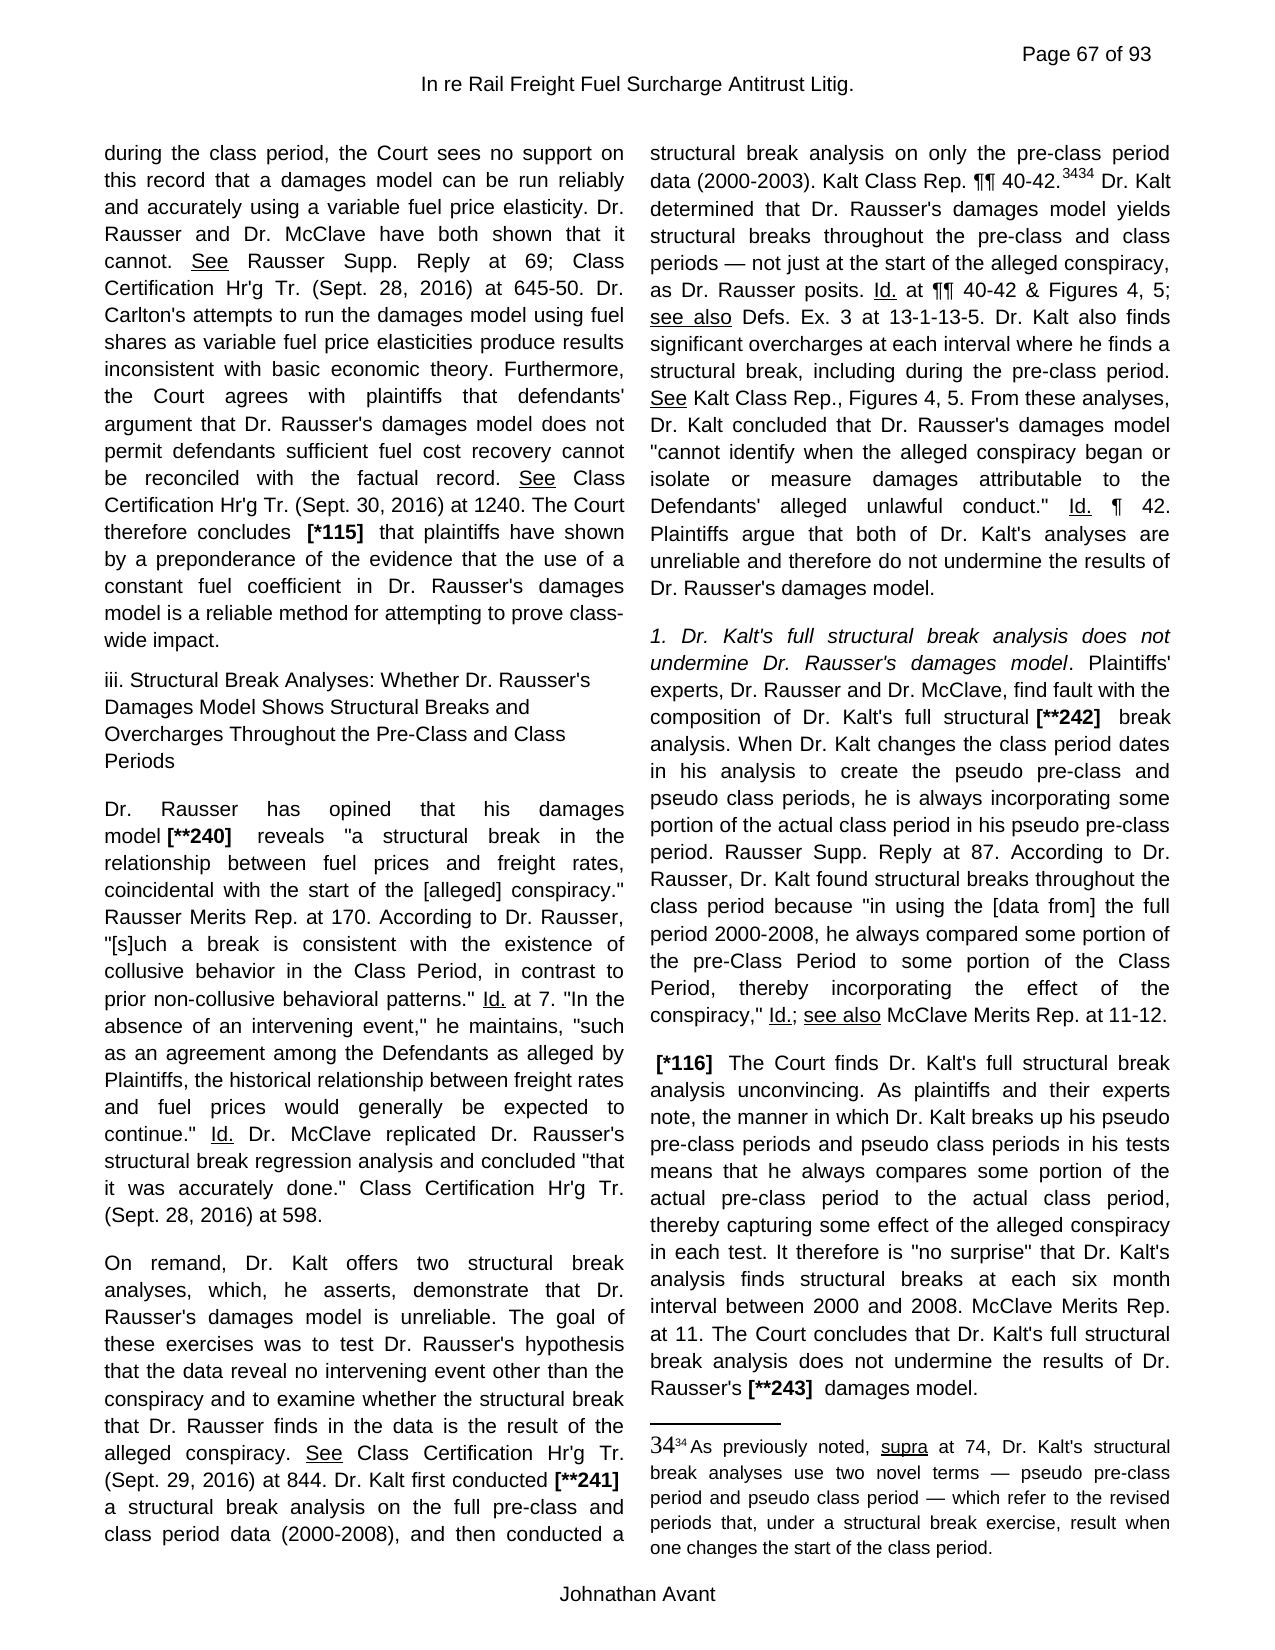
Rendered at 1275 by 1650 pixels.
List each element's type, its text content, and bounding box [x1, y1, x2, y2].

text On remand, Dr. Kalt offers two structural break analyses, which, he asserts, demonstrate that Dr. Rausser's damages model is unreliable. The goal of these exercises was to test Dr. Rausser's hypothesis that the data reveal no intervening event other than the conspiracy and to examine whether the structural break that Dr. Rausser finds in the data is the result of the alleged conspiracy. See Class Certification Hr'g Tr. (Sept. 29, 2016) at 844. Dr. Kalt first conducted [**241] a structural break analysis on the full pre-class and class period data (2000-2008), and then conducted a structural break analysis on only the pre-class period data (2000-2003). Kalt Class Rep. ¶¶ 40-42.34 Dr. Kalt determined that Dr. Rausser's damages model yields structural breaks throughout the pre-class and class periods — not just at the start of the alleged conspiracy, as Dr. Rausser posits. Id. at ¶¶ 40-42 & Figures 4, 5; see also Defs. Ex. 3 at 13-1-13-5. Dr. Kalt also finds significant overcharges at each interval where he finds a structural break, including during the pre-class period. See Kalt Class Rep., Figures 4, 5. From these analyses, Dr. Kalt concluded that Dr. Rausser's damages model "cannot identify when the alleged conspiracy began or isolate or measure damages attributable to the Defendants' alleged unlawful conduct." Id. ¶ 42. Plaintiffs argue that both of Dr. Kalt's analyses are unreliable and therefore do not undermine the results of Dr. Rausser's damages model. [104, 1248, 625, 1546]
text [*116] The Court finds Dr. Kalt's full structural break analysis unconvincing. As plaintiffs and their experts note, the manner in which Dr. Kalt breaks up his pseudo pre-class periods and pseudo class periods in his tests means that he always compares some portion of the actual pre-class period to the actual class period, thereby capturing some effect of the alleged conspiracy in each test. It therefore is "no surprise" that Dr. Kalt's analysis finds structural breaks at each six month interval between 2000 and 2008. McClave Merits Rep. at 11. The Court concludes that Dr. Kalt's full structural break analysis does not undermine the results of Dr. Rausser's [**243] damages model. [650, 1047, 1171, 1399]
text Dr. Rausser has opined that his damages model [**240] reveals "a structural break in the relationship between fuel prices and freight rates, coincidental with the start of the [alleged] conspiracy." Rausser Merits Rep. at 170. According to Dr. Rausser, "[s]uch a break is consistent with the existence of collusive behavior in the Class Period, in contrast to prior non-collusive behavioral patterns." Id. at 7. "In the absence of an intervening event," he maintains, "such as an agreement among the Defendants as alleged by Plaintiffs, the historical relationship between freight rates and fuel prices would generally be expected to continue." Id. Dr. McClave replicated Dr. Rausser's structural break regression analysis and concluded "that it was accurately done." Class Certification Hr'g Tr. (Sept. 28, 2016) at 598. [104, 794, 625, 1227]
text 1. Dr. Kalt's full structural break analysis does not undermine Dr. Rausser's damages model. Plaintiffs' experts, Dr. Rausser and Dr. McClave, find fault with the composition of Dr. Kalt's full structural [**242] break analysis. When Dr. Kalt changes the class period dates in his analysis to create the pseudo pre-class and pseudo class periods, he is always incorporating some portion of the actual class period in his pseudo pre-class period. Rausser Supp. Reply at 87. According to Dr. Rausser, Dr. Kalt found structural breaks throughout the class period because "in using the [data from] the full period 2000-2008, he always compared some portion of the pre-Class Period to some portion of the Class Period, thereby incorporating the effect of the conspiracy," Id.; see also McClave Merits Rep. at 11-12. [650, 620, 1171, 1027]
text On remand, Dr. Kalt offers two structural break analyses, which, he asserts, demonstrate that Dr. Rausser's damages model is unreliable. The goal of these exercises was to test Dr. Rausser's hypothesis that the data reveal no intervening event other than the conspiracy and to examine whether the structural break that Dr. Rausser finds in the data is the result of the alleged conspiracy. See Class Certification Hr'g Tr. (Sept. 29, 2016) at 844. Dr. Kalt first conducted [**241] a structural break analysis on the full pre-class and class period data (2000-2008), and then conducted a structural break analysis on only the pre-class period data (2000-2003). Kalt Class Rep. ¶¶ 40-42.34 Dr. Kalt determined that Dr. Rausser's damages model yields structural breaks throughout the pre-class and class periods — not just at the start of the alleged conspiracy, as Dr. Rausser posits. Id. at ¶¶ 40-42 & Figures 4, 5; see also Defs. Ex. 3 at 13-1-13-5. Dr. Kalt also finds significant overcharges at each interval where he finds a structural break, including during the pre-class period. See Kalt Class Rep., Figures 4, 5. From these analyses, Dr. Kalt concluded that Dr. Rausser's damages model "cannot identify when the alleged conspiracy began or isolate or measure damages attributable to the Defendants' alleged unlawful conduct." Id. ¶ 42. Plaintiffs argue that both of Dr. Kalt's analyses are unreliable and therefore do not undermine the results of Dr. Rausser's damages model. [650, 137, 1171, 599]
text iii. Structural Break Analyses: Whether Dr. Rausser's Damages Model Shows Structural Breaks and Overcharges Throughout the Pre-Class and Class Periods [104, 664, 625, 773]
